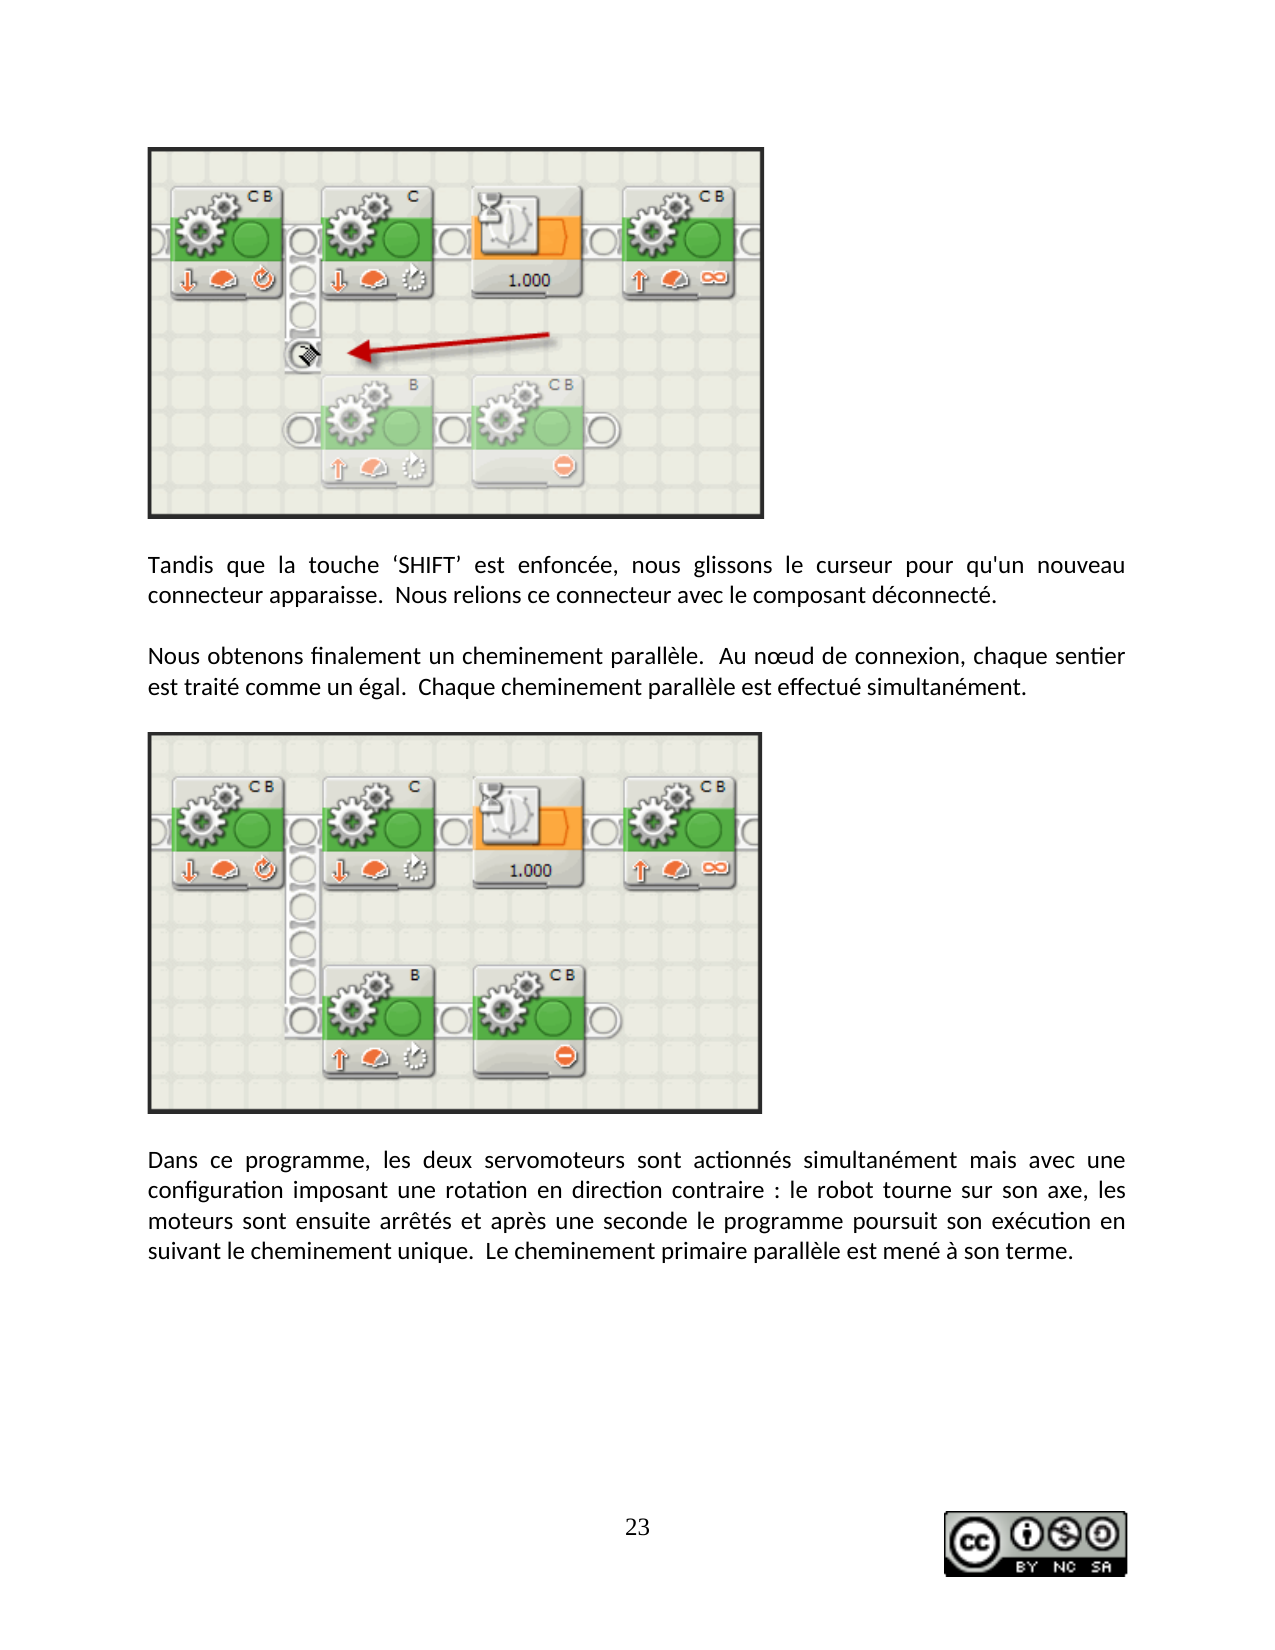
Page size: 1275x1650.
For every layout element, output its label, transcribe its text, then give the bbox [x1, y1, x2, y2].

picture [147, 147, 765, 519]
picture [944, 1511, 1128, 1577]
text Dans ce programme, les deux servomoteurs sont actionnés simultanément mais avec une configuration imposant une rotation en direction contraire : le robot tourne sur son axe, les moteurs sont ensuite arrêtés et après une seconde le programme poursuit son exécution en suivant le cheminement unique. Le cheminement primaire parallèle est mené à son terme. [148, 1144, 1127, 1266]
picture [147, 732, 763, 1114]
text Tandis que la touche ‘SHIFT’ est enfoncée, nous glissons le curseur pour qu'un nouveau connecteur apparaisse. Nous relions ce connecteur avec le composant déconnecté. [148, 549, 1127, 610]
text Nous obtenons finalement un cheminement parallèle. Au nœud de connexion, chaque sentier est traité comme un égal. Chaque cheminement parallèle est effectué simultanément. [148, 641, 1127, 702]
